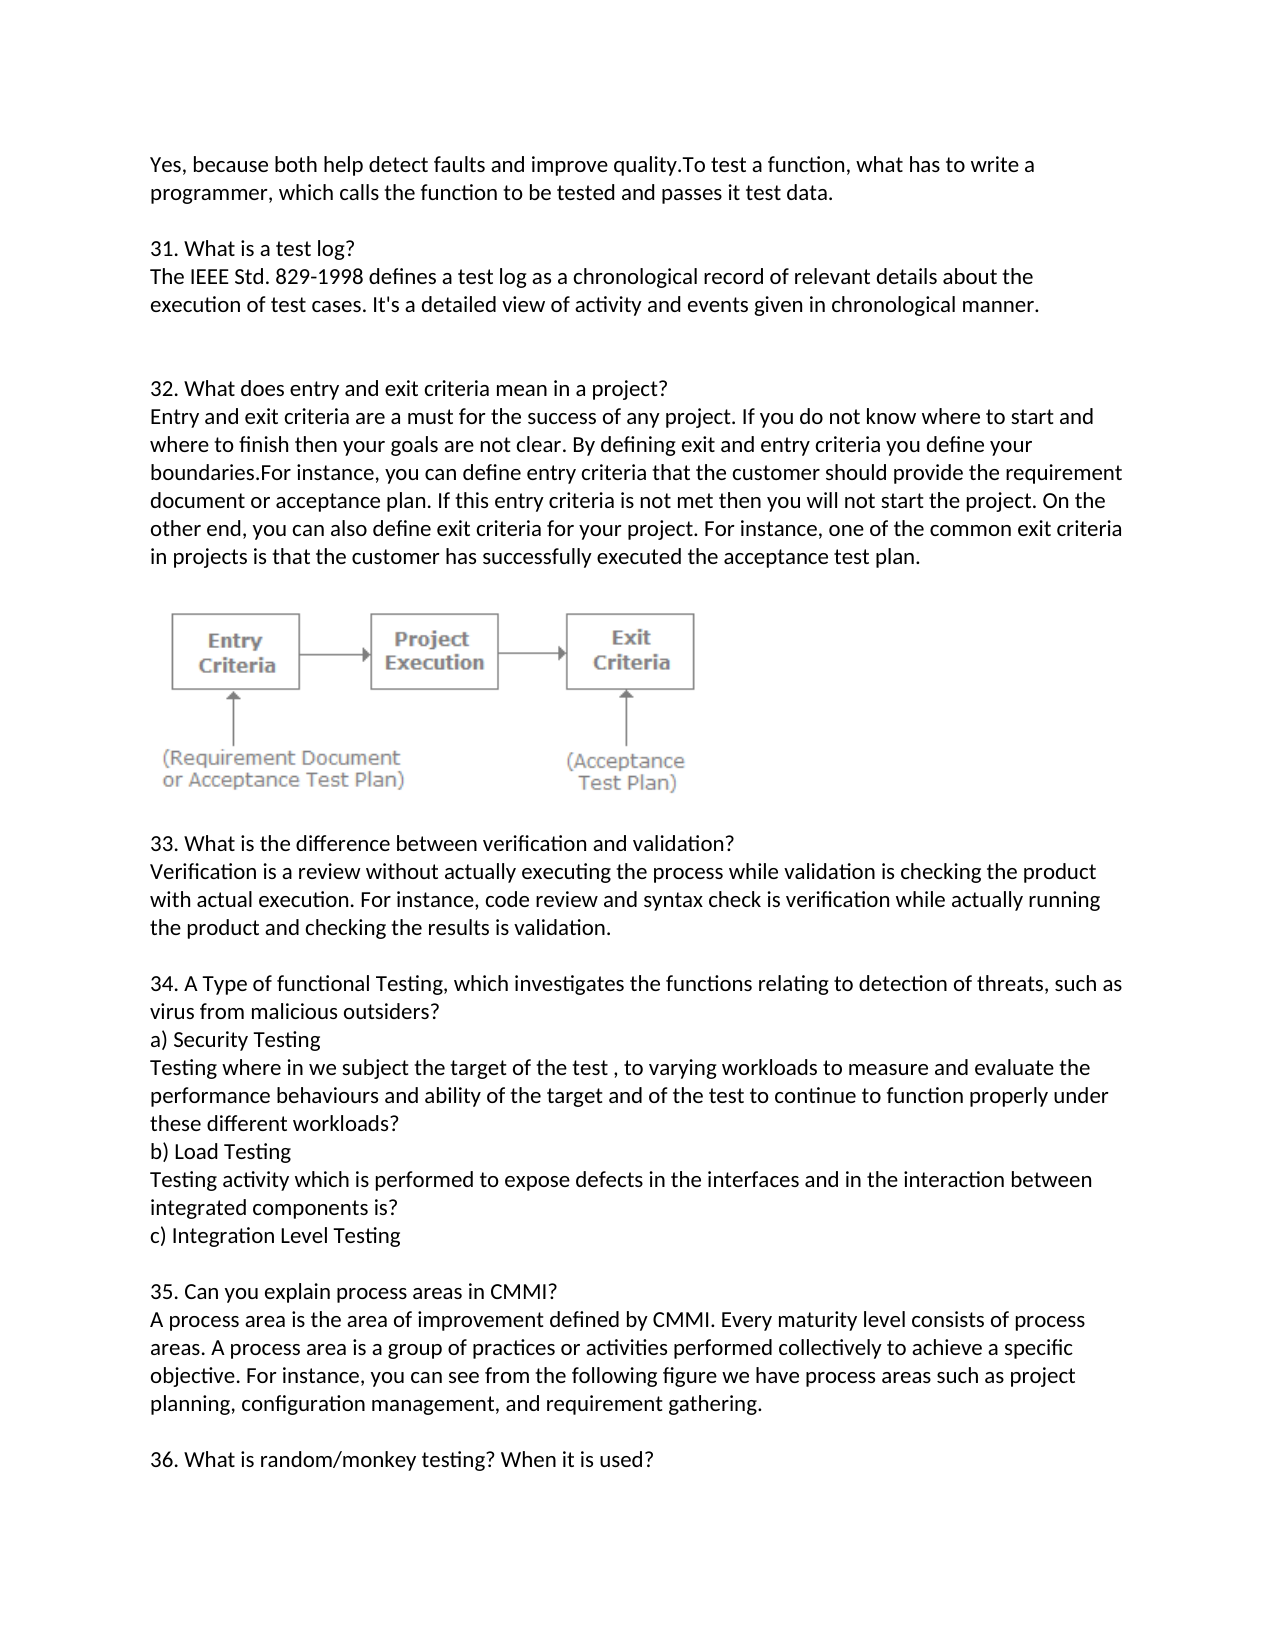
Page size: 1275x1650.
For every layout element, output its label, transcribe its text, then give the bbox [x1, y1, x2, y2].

text 35. Can you explain process areas in CMMI? [150, 1277, 1125, 1305]
text c) Integration Level Testing [150, 1221, 1125, 1249]
text 33. What is the difference between verification and validation? [150, 829, 1125, 857]
text A process area is the area of improvement defined by CMMI. Every maturity level consists of process areas. A process area is a group of practices or activities performed collectively to achieve a specific objective. For instance, you can see from the following figure we have process areas such as project planning, configuration management, and requirement gathering. [150, 1305, 1125, 1417]
text 32. What does entry and exit criteria mean in a project? [150, 374, 1125, 402]
text Verification is a review without actually executing the process while validation is checking the product with actual execution. For instance, code review and syntax check is verification while actually running the product and checking the results is validation. [150, 857, 1125, 941]
text Testing activity which is performed to expose defects in the interfaces and in the interaction between integrated components is? [150, 1165, 1125, 1221]
text 31. What is a test log? [150, 234, 1125, 262]
text Yes, because both help detect faults and improve quality.To test a function, what has to write a programmer, which calls the function to be tested and passes it test data. [150, 150, 1125, 206]
picture [150, 598, 700, 801]
text a) Security Testing [150, 1025, 1125, 1053]
text 36. What is random/monkey testing? When it is used? [150, 1445, 1125, 1473]
text Entry and exit criteria are a must for the success of any project. If you do not know where to start and where to finish then your goals are not clear. By defining exit and entry criteria you define your boundaries.For instance, you can define entry criteria that the customer should provide the requirement document or acceptance plan. If this entry criteria is not met then you will not start the project. On the other end, you can also define exit criteria for your project. For instance, one of the common exit criteria in projects is that the customer has successfully executed the acceptance test plan. [150, 402, 1125, 598]
text b) Load Testing [150, 1137, 1125, 1165]
text Testing where in we subject the target of the test , to varying workloads to measure and evaluate the performance behaviours and ability of the target and of the test to continue to function properly under these different workloads? [150, 1053, 1125, 1137]
text 34. A Type of functional Testing, which investigates the functions relating to detection of threats, such as virus from malicious outsiders? [150, 969, 1125, 1025]
text The IEEE Std. 829-1998 defines a test log as a chronological record of relevant details about the execution of test cases. It's a detailed view of activity and events given in chronological manner. [150, 262, 1125, 374]
